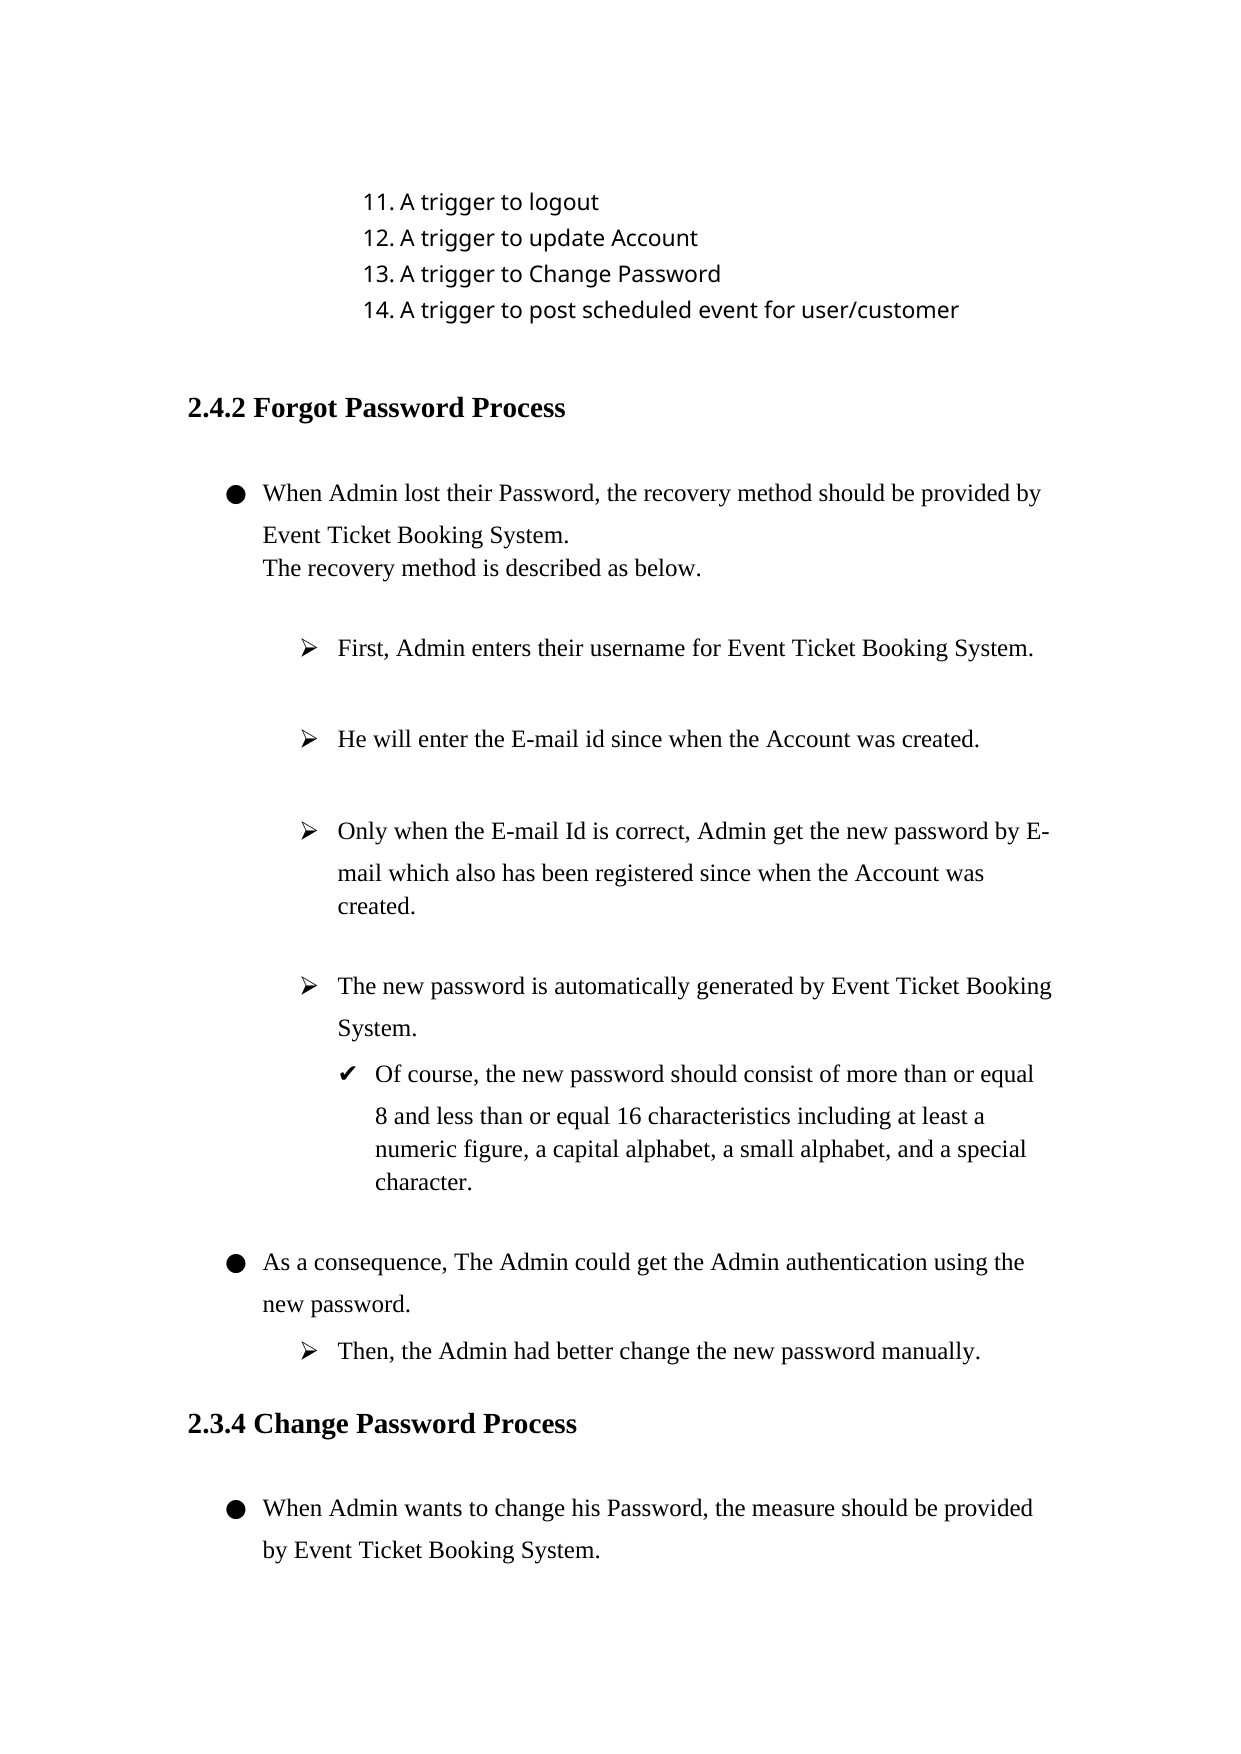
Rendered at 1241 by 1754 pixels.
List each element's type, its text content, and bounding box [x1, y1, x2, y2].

list First, Admin enters their username for Event Ticket Booking System. [300, 619, 1053, 670]
list He will enter the E-mail id since when the Account was created. [300, 711, 1053, 762]
list When Admin lost their Password, the recovery method should be provided by Event Ticket Booking System. [225, 464, 1053, 549]
list As a consequence, The Admin could get the Admin authentication using the new password. [225, 1233, 1053, 1318]
subtitle 2.3.4 Change Password Process [187, 1406, 963, 1439]
list Only when the E-mail Id is correct, Admin get the new password by E-mail which also has been registered since when the Account was created. [300, 803, 1053, 920]
subtitle 2.4.2 Forgot Password Process [187, 391, 963, 424]
list Of course, the new password should consist of more than or equal 8 and less than or equal 16 characteristics including at least a numeric figure, a capital alphabet, a small alphabet, and a special character. [337, 1046, 1053, 1196]
text The recovery method is described as below. [262, 553, 1053, 582]
list A trigger to Change Password [362, 258, 1053, 289]
list When Admin wants to change his Password, the measure should be provided by Event Ticket Booking System. [225, 1480, 1053, 1564]
list Then, the Admin had better change the new password manually. [300, 1322, 1053, 1373]
list The new password is automatically generated by Event Ticket Booking System. [300, 957, 1053, 1042]
list A trigger to update Account [362, 222, 1053, 253]
list A trigger to post scheduled event for user/customer [362, 294, 1053, 325]
list A trigger to logout [362, 186, 1053, 217]
